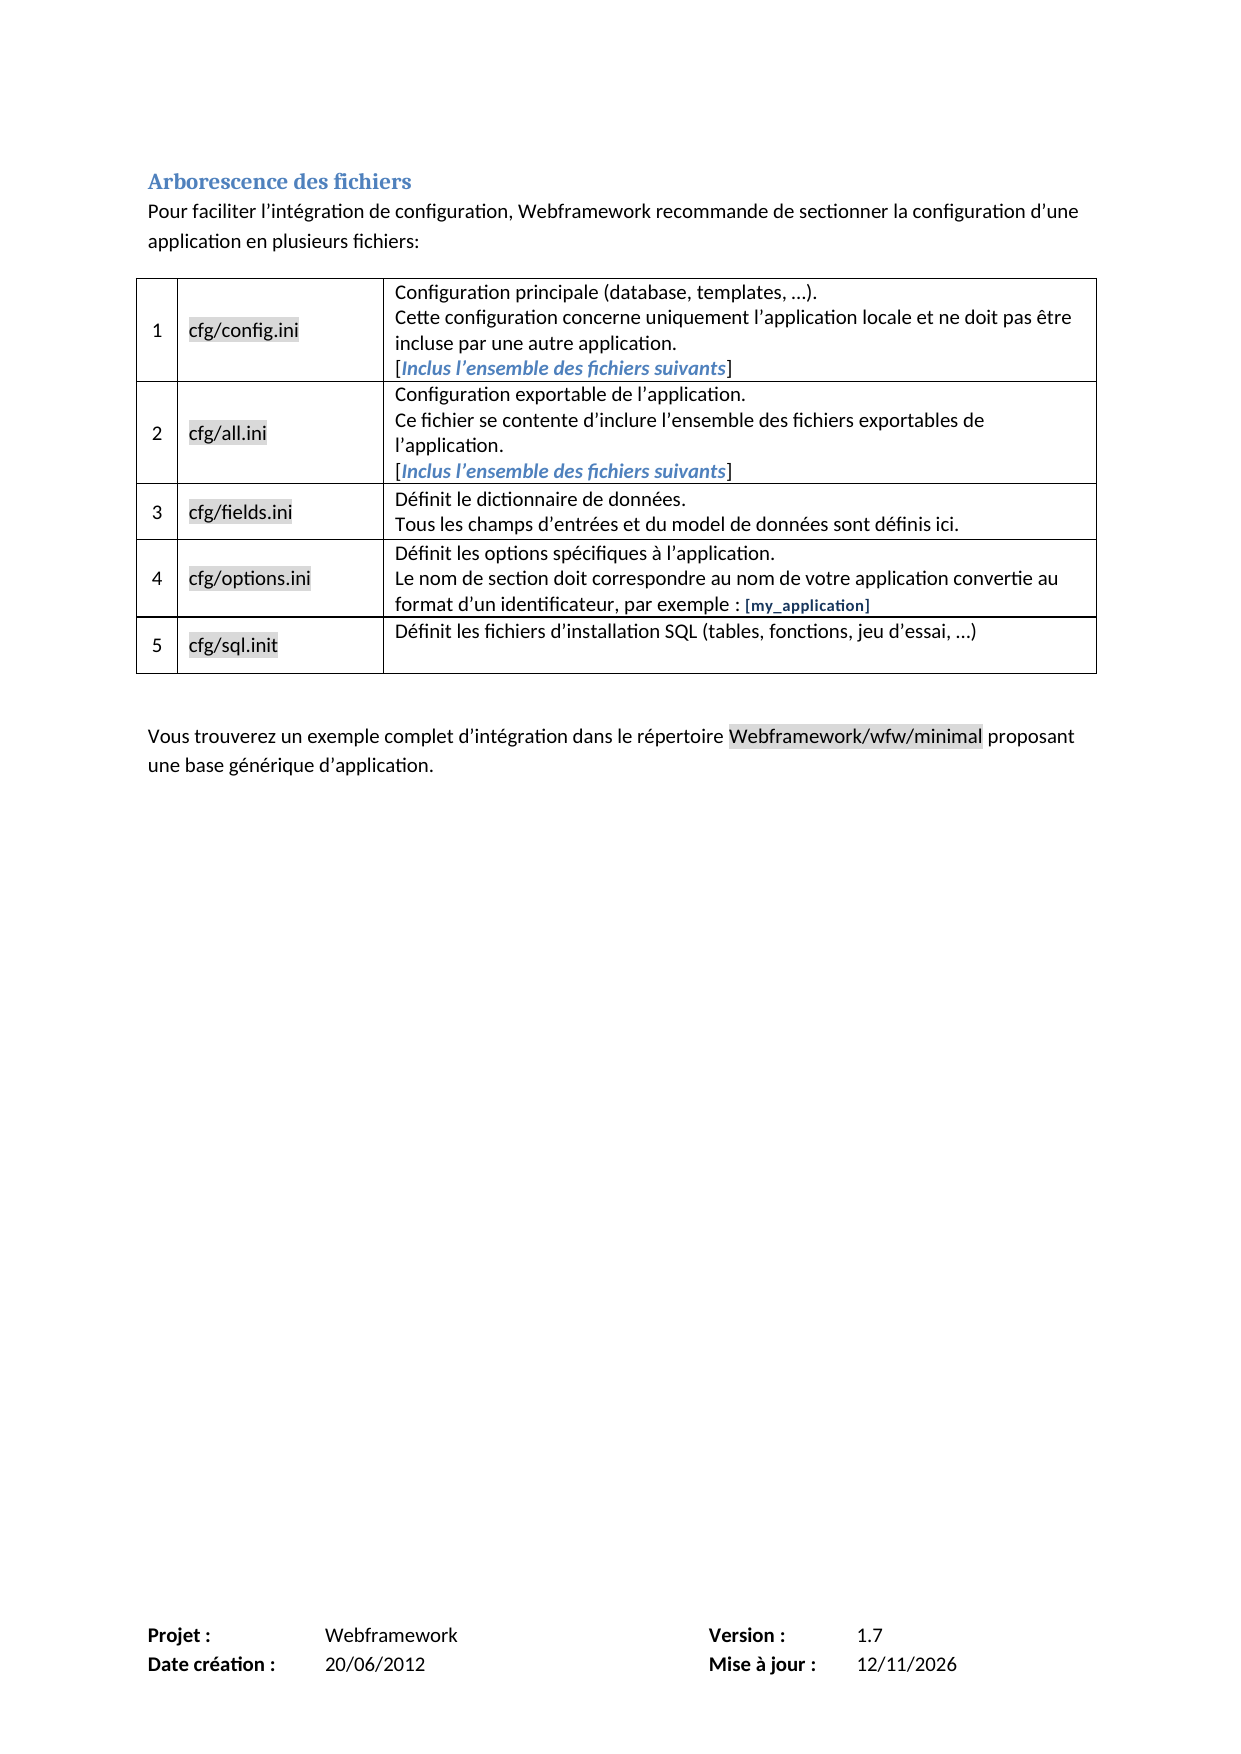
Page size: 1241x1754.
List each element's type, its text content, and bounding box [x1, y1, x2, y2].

text Vous trouverez un exemple complet d’intégration dans le répertoire Webframework/wfw/minimal proposant une base générique d’application. [148, 723, 1093, 778]
table_cell Définit les options spécifiques à l’application. Le nom de section doit correspondre au nom de votre application convertie au format d’un identificateur, par exemple : [my_application] [384, 540, 1096, 616]
table_cell 4 [137, 540, 177, 616]
table_cell cfg/options.ini [178, 540, 383, 616]
table_header Configuration principale (database, templates, …). Cette configuration concerne uniquement l’application locale et ne doit pas être incluse par une autre application. [Inclus l’ensemble des fichiers suivants] [384, 279, 1096, 381]
table_cell cfg/all.ini [178, 382, 383, 483]
table_cell 3 [137, 484, 177, 539]
table_cell 5 [137, 618, 177, 672]
table_cell cfg/sql.init [178, 618, 383, 672]
table_cell Configuration exportable de l’application. Ce fichier se contente d’inclure l’ensemble des fichiers exportables de l’application. [Inclus l’ensemble des fichiers suivants] [384, 382, 1096, 483]
table_header cfg/config.ini [178, 279, 383, 381]
table_cell 2 [137, 382, 177, 483]
subtitle Arborescence des fichiers [148, 168, 1093, 195]
table_cell cfg/fields.ini [178, 484, 383, 539]
table_cell Définit les fichiers d’installation SQL (tables, fonctions, jeu d’essai, …) [384, 618, 1096, 672]
text Pour faciliter l’intégration de configuration, Webframework recommande de sectionner la configuration d’une application en plusieurs fichiers: [148, 199, 1093, 253]
table_cell Définit le dictionnaire de données. Tous les champs d’entrées et du model de données sont définis ici. [384, 484, 1096, 539]
table_header 1 [137, 279, 177, 381]
